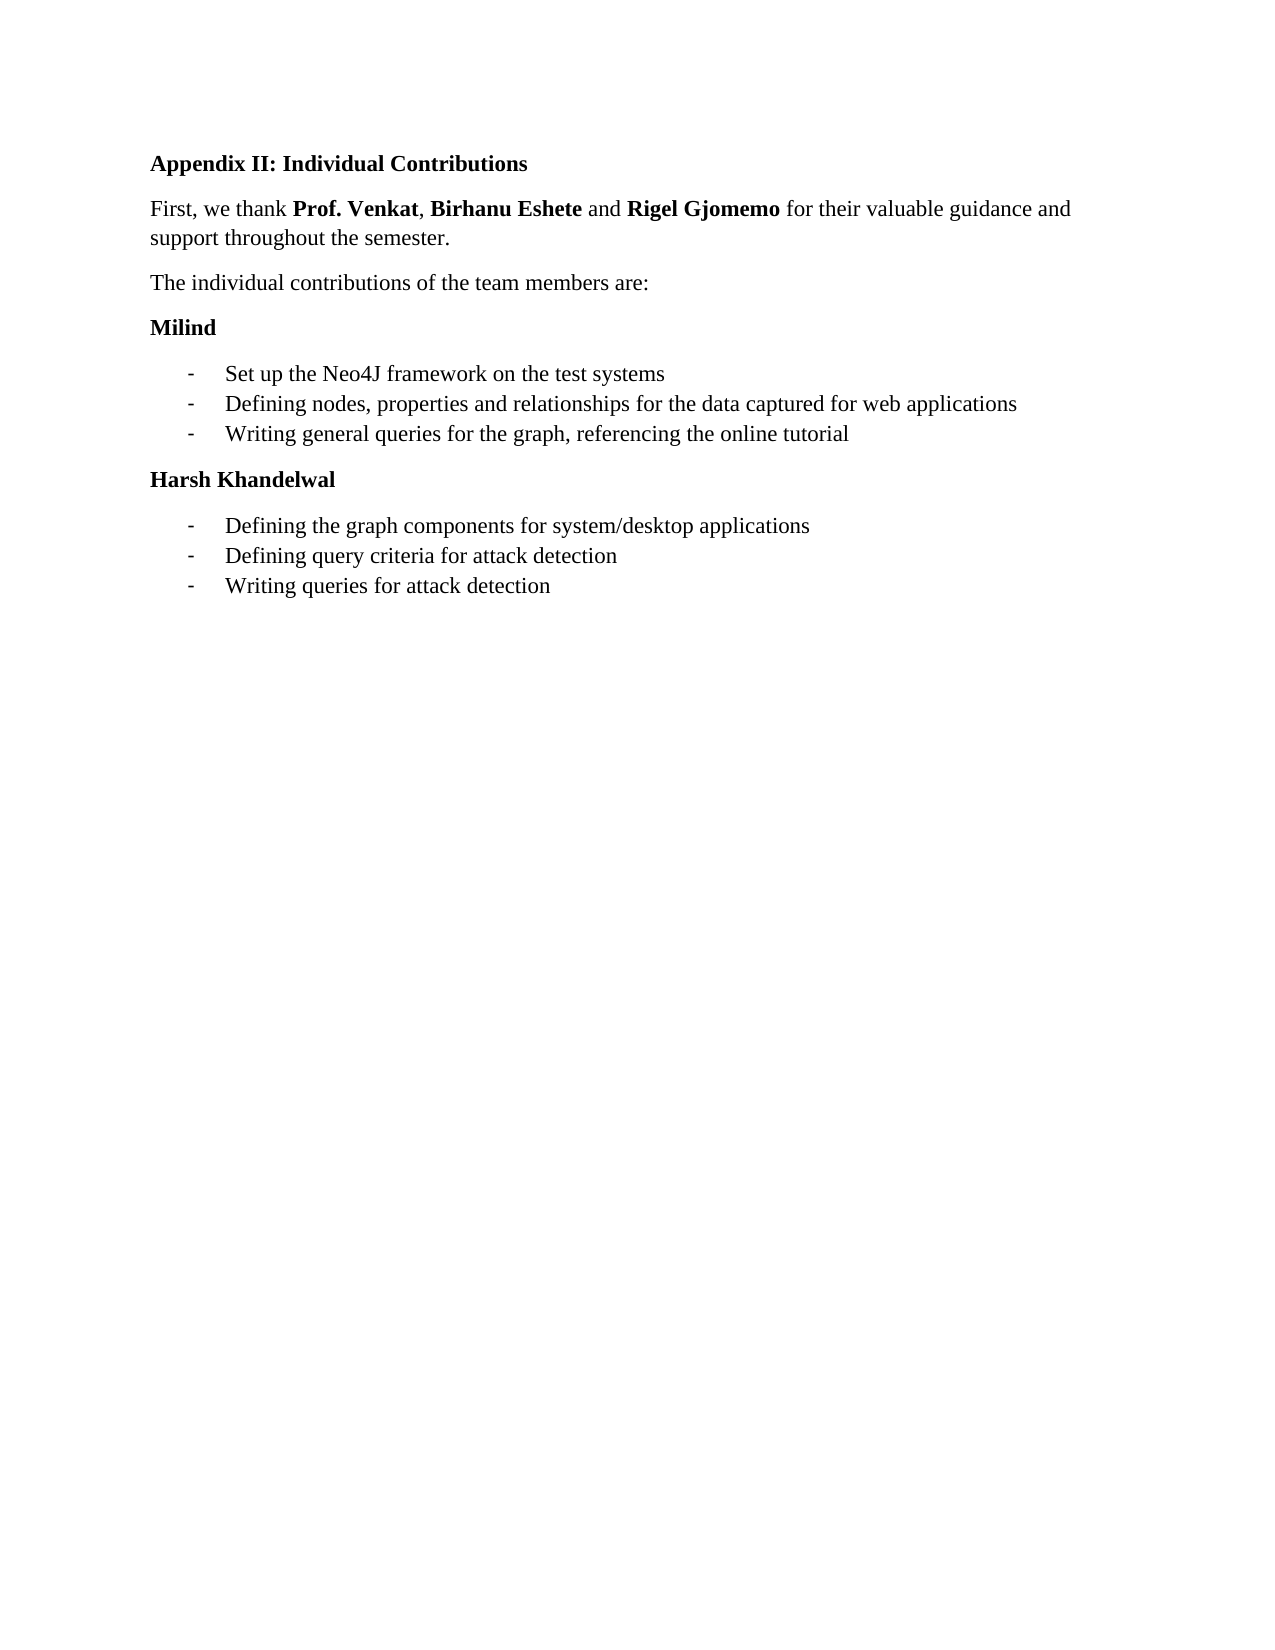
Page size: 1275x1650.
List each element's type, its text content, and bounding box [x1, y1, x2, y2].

text Harsh Khandelwal [150, 466, 1125, 492]
text Milind [150, 314, 1125, 340]
list Defining nodes, properties and relationships for the data captured for web applications [187, 389, 1125, 417]
text First, we thank Prof. Venkat, Birhanu Eshete and Rigel Gjomemo for their valuable guidance and support throughout the semester. [150, 195, 1125, 250]
text The individual contributions of the team members are: [150, 269, 1125, 295]
list Writing general queries for the graph, referencing the online tutorial [187, 419, 1125, 447]
text Appendix II: Individual Contributions [150, 150, 1125, 176]
list Defining query criteria for attack detection [187, 541, 1125, 569]
list Set up the Neo4J framework on the test systems [187, 359, 1125, 387]
list Writing queries for attack detection [187, 572, 1125, 600]
list Defining the graph components for system/desktop applications [187, 511, 1125, 539]
